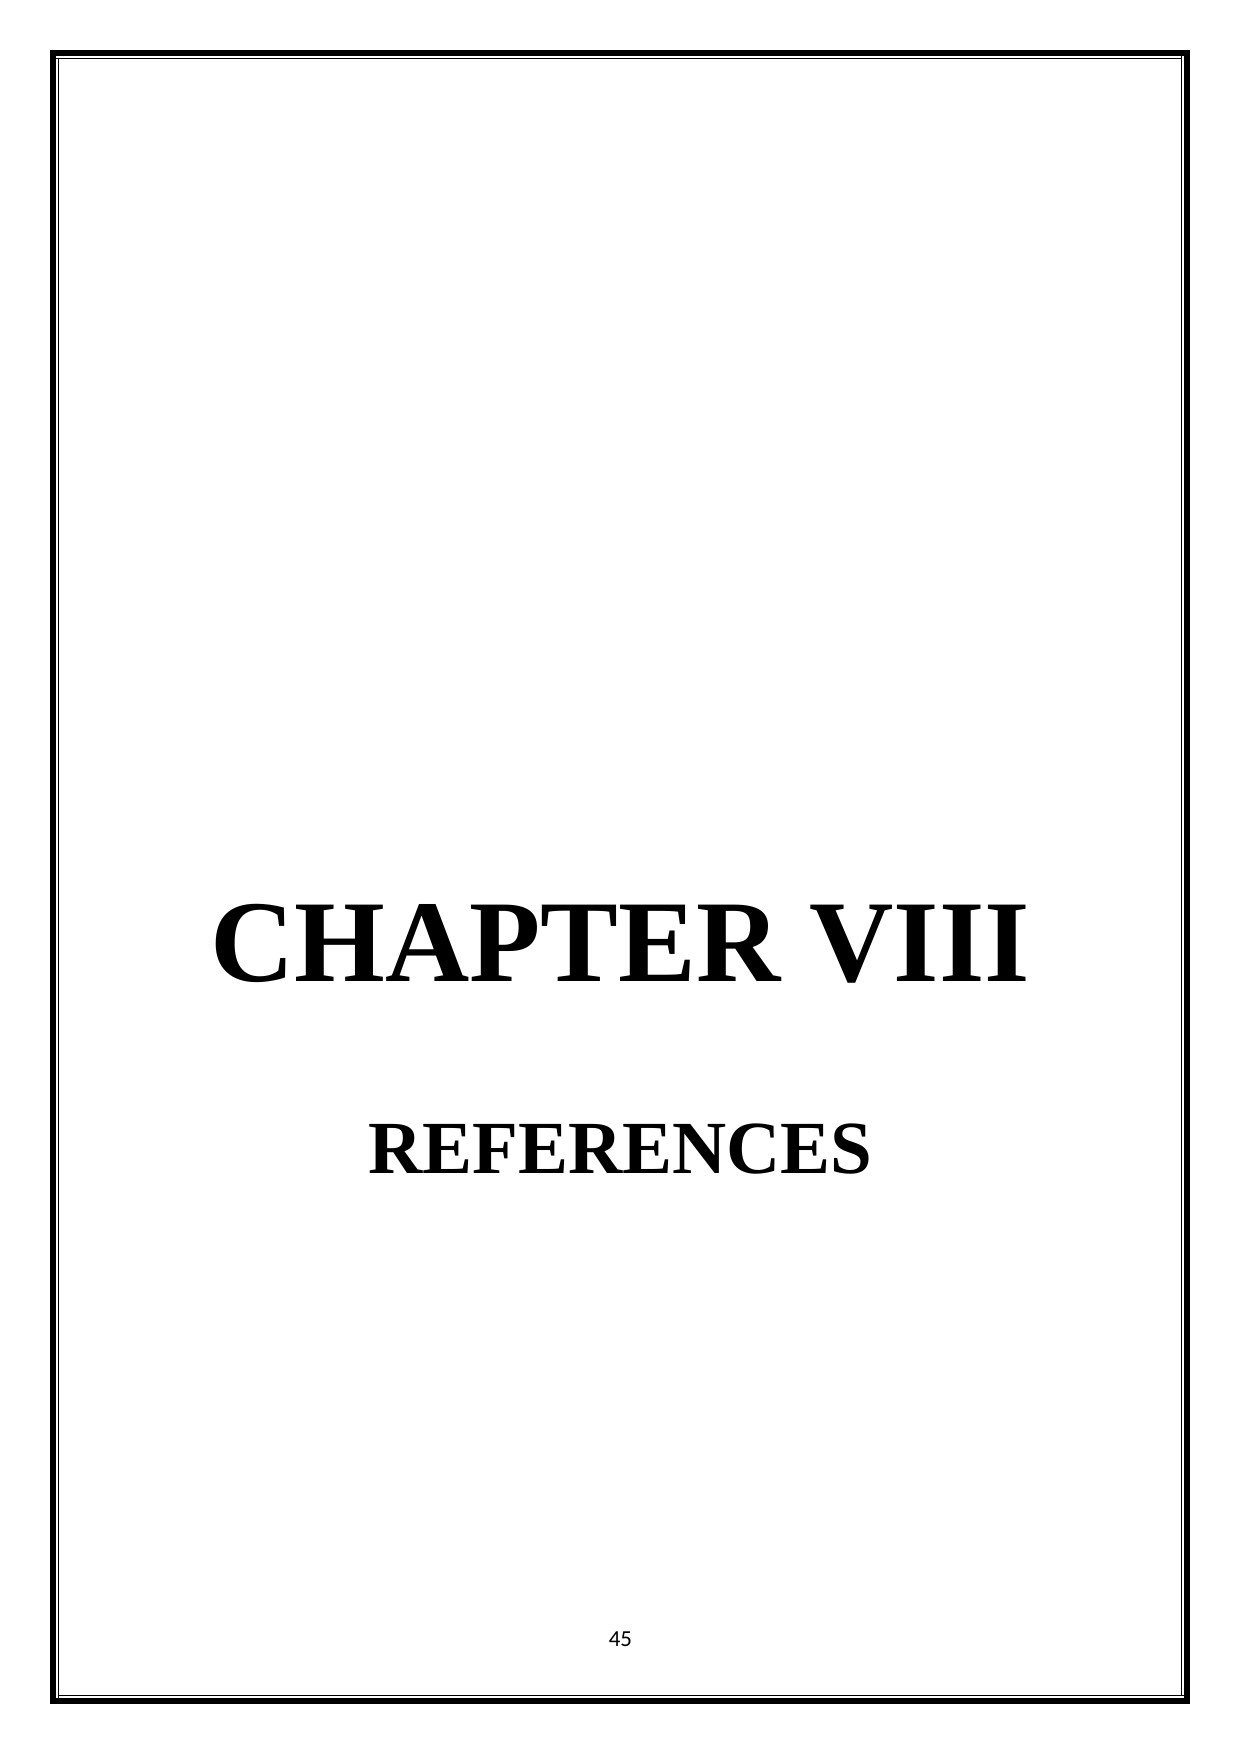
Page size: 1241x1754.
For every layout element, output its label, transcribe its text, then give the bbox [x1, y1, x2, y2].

text REFERENCES [150, 1103, 1090, 1189]
text CHAPTER VIII [150, 873, 1090, 1007]
